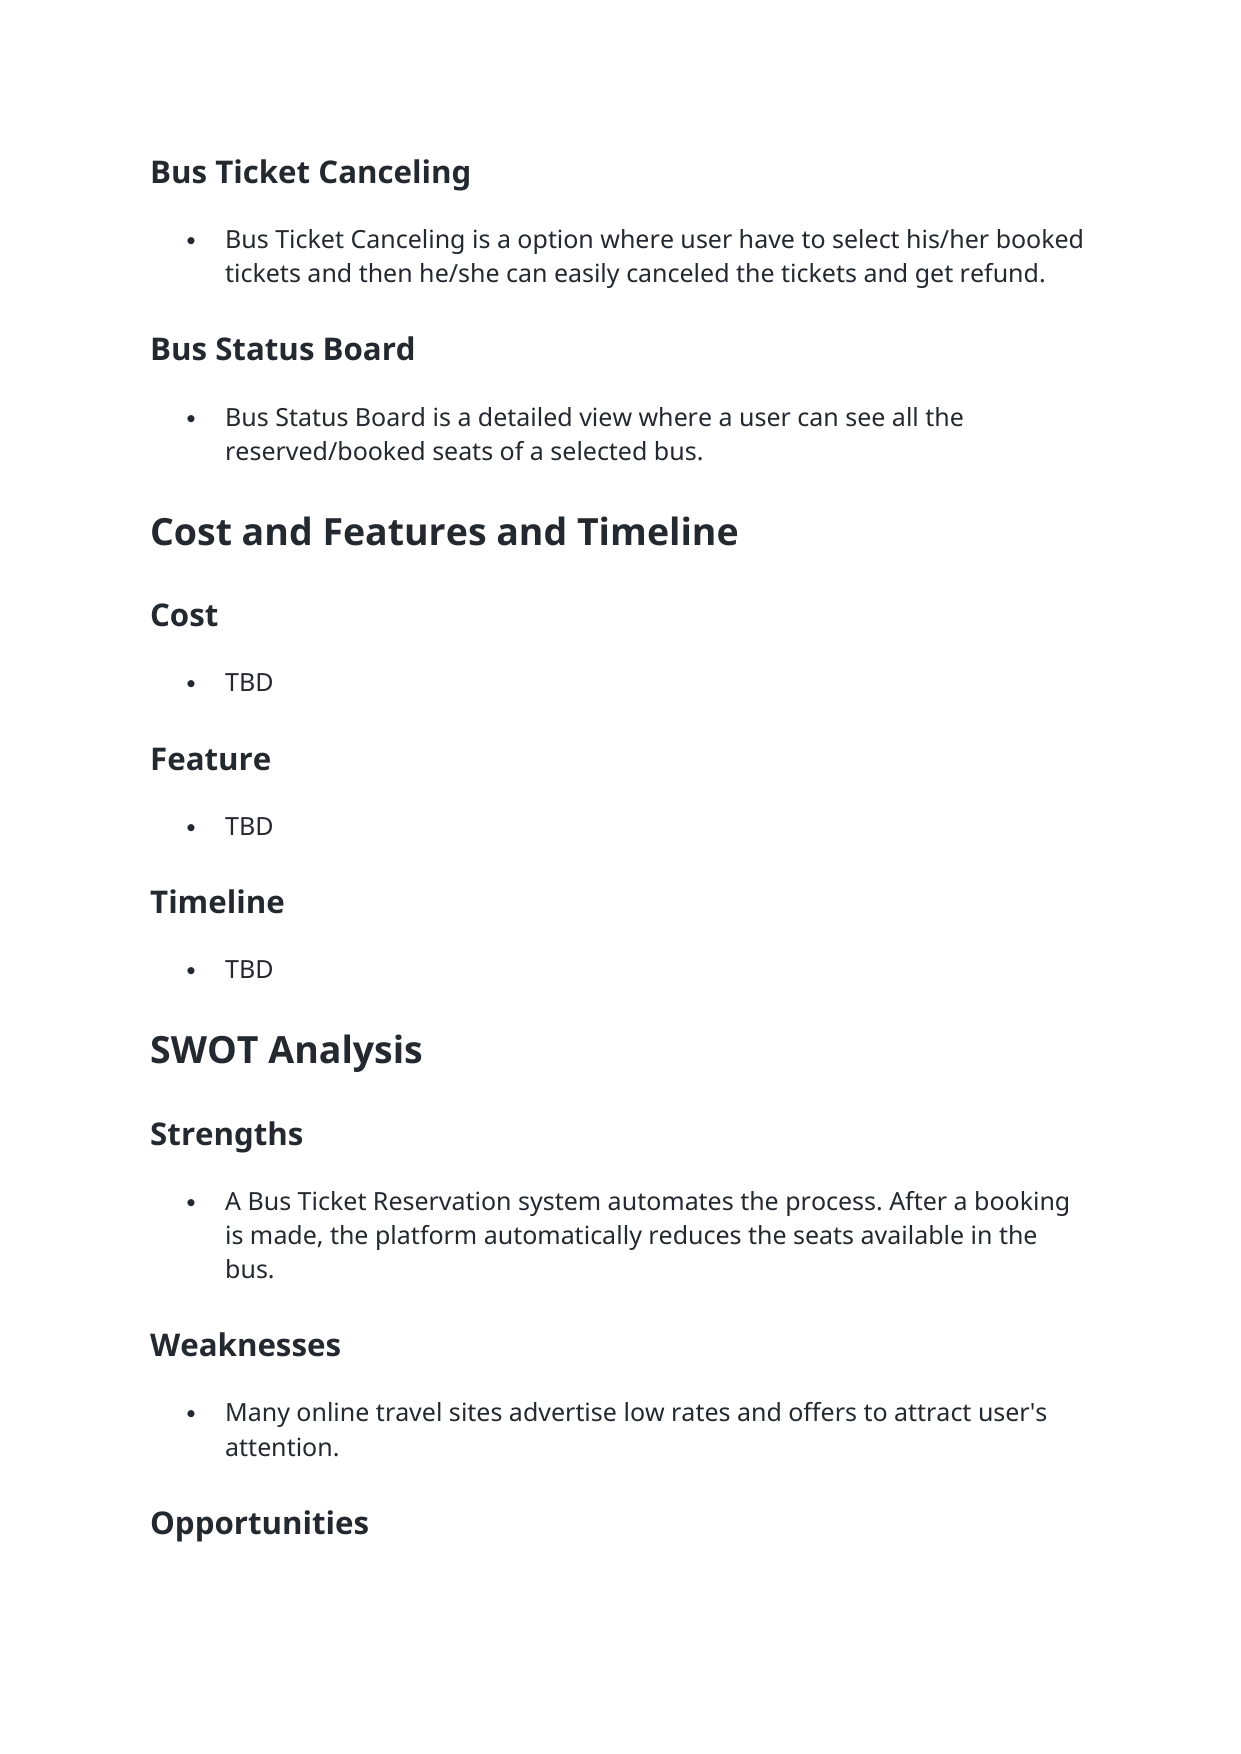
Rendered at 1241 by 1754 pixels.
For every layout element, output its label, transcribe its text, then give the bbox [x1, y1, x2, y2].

text Feature [150, 737, 1090, 779]
list A Bus Ticket Reservation system automates the process. After a booking is made, the platform automatically reduces the seats available in the bus. [187, 1184, 1090, 1286]
list TBD [187, 808, 1090, 842]
list Many online travel sites advertise low rates and offers to attract user's attention. [187, 1395, 1090, 1463]
text Bus Status Board [150, 327, 1090, 370]
text Cost [150, 593, 1090, 636]
list TBD [187, 952, 1090, 986]
list Bus Status Board is a detailed view where a user can see all the reserved/booked seats of a selected bus. [187, 399, 1090, 467]
text Weaknesses [150, 1323, 1090, 1366]
text Bus Ticket Canceling [150, 150, 1090, 193]
text Timeline [150, 880, 1090, 923]
text SWOT Analysis [150, 1023, 1090, 1074]
list TBD [187, 665, 1090, 699]
text Strengths [150, 1112, 1090, 1154]
list Bus Ticket Canceling is a option where user have to select his/her booked tickets and then he/she can easily canceled the tickets and get refund. [187, 222, 1090, 290]
text Cost and Features and Timeline [150, 505, 1090, 556]
text Opportunities [150, 1501, 1090, 1543]
